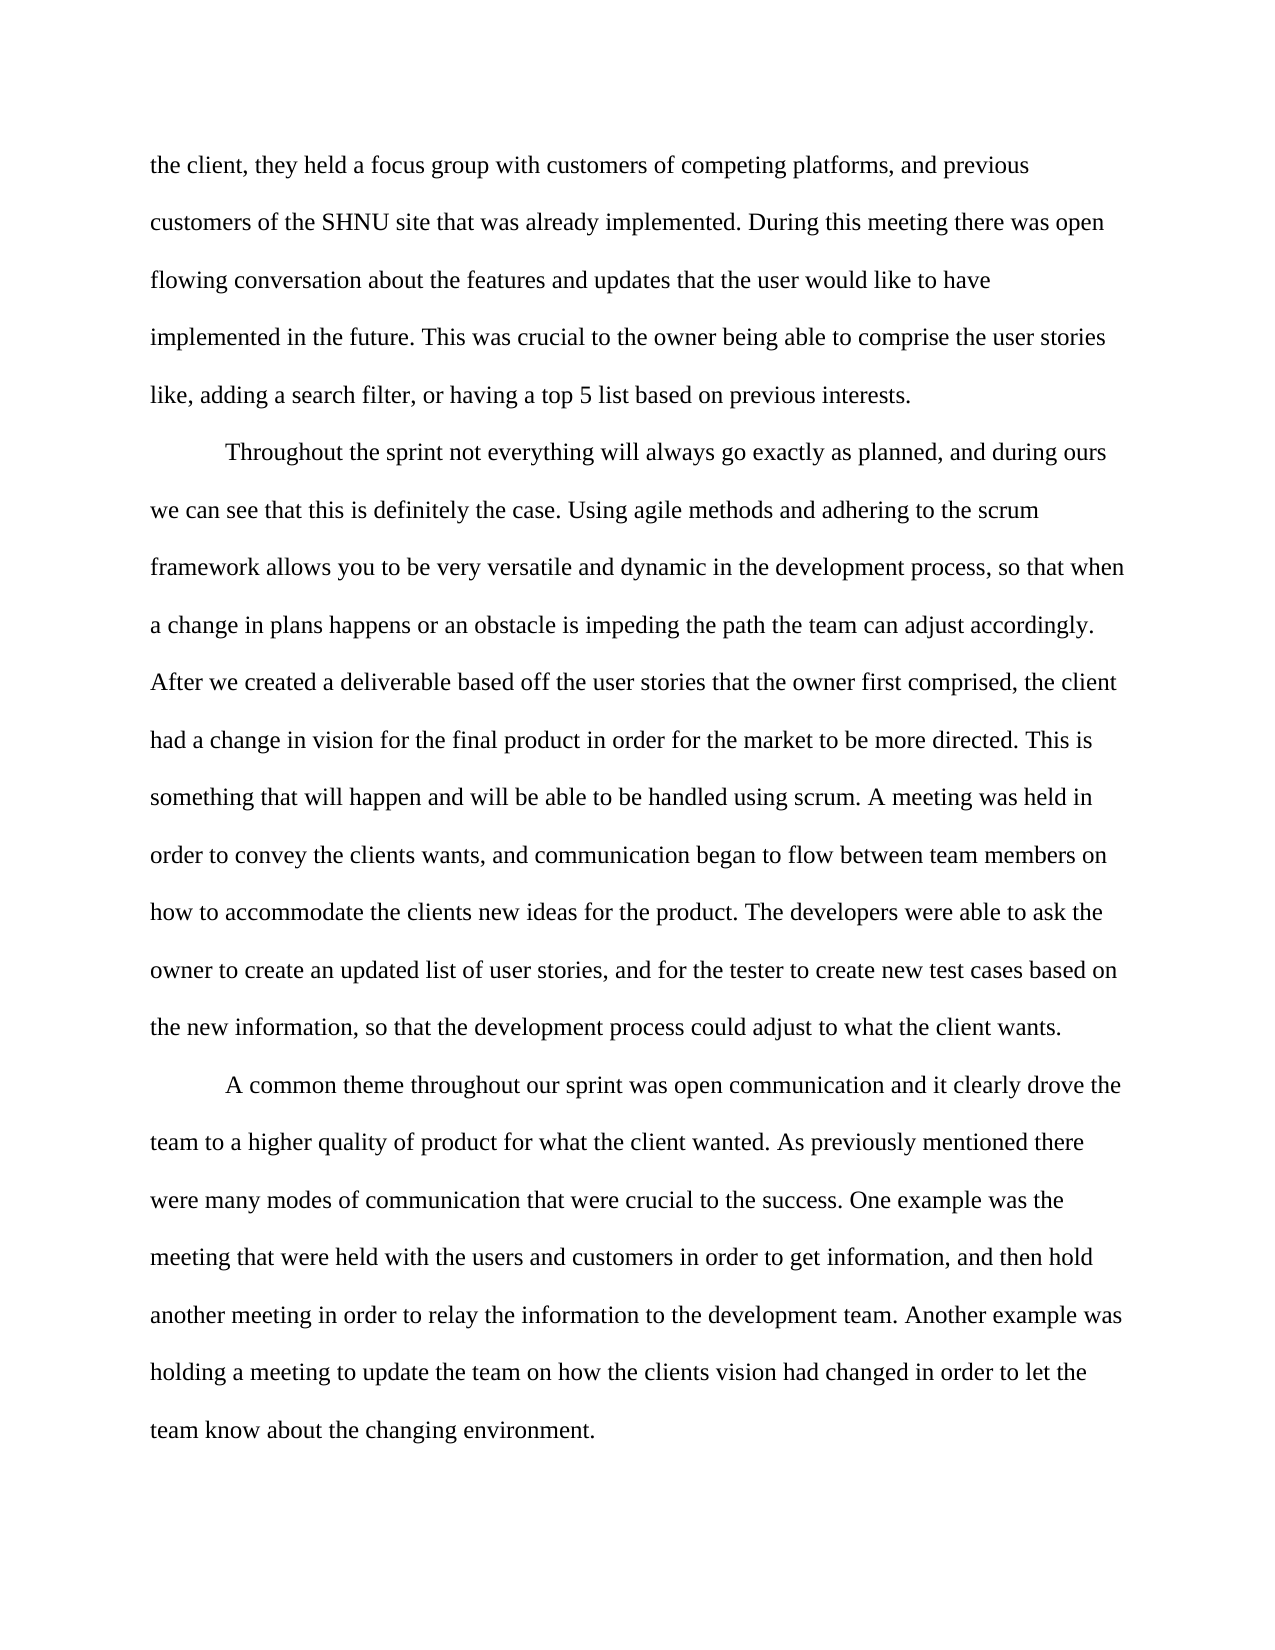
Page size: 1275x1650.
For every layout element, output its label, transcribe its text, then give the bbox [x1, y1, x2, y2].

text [150, 150, 1125, 409]
text A common theme throughout our sprint was open communication and it clearly drove the team to a higher quality of product for what the client wanted. As previously mentioned there were many modes of communication that were crucial to the success. One example was the meeting that were held with the users and customers in order to get information, and then hold another meeting in order to relay the information to the development team. Another example was holding a meeting to update the team on how the clients vision had changed in order to let the team know about the changing environment. [150, 1070, 1125, 1444]
text Throughout the sprint not everything will always go exactly as planned, and during ours we can see that this is definitely the case. Using agile methods and adhering to the scrum framework allows you to be very versatile and dynamic in the development process, so that when a change in plans happens or an obstacle is impeding the path the team can adjust accordingly. After we created a deliverable based off the user stories that the owner first comprised, the client had a change in vision for the final product in order for the market to be more directed. This is something that will happen and will be able to be handled using scrum. A meeting was held in order to convey the clients wants, and communication began to flow between team members on how to accommodate the clients new ideas for the product. The developers were able to ask the owner to create an updated list of user stories, and for the tester to create new test cases based on the new information, so that the development process could adjust to what the client wants. [150, 437, 1125, 1041]
